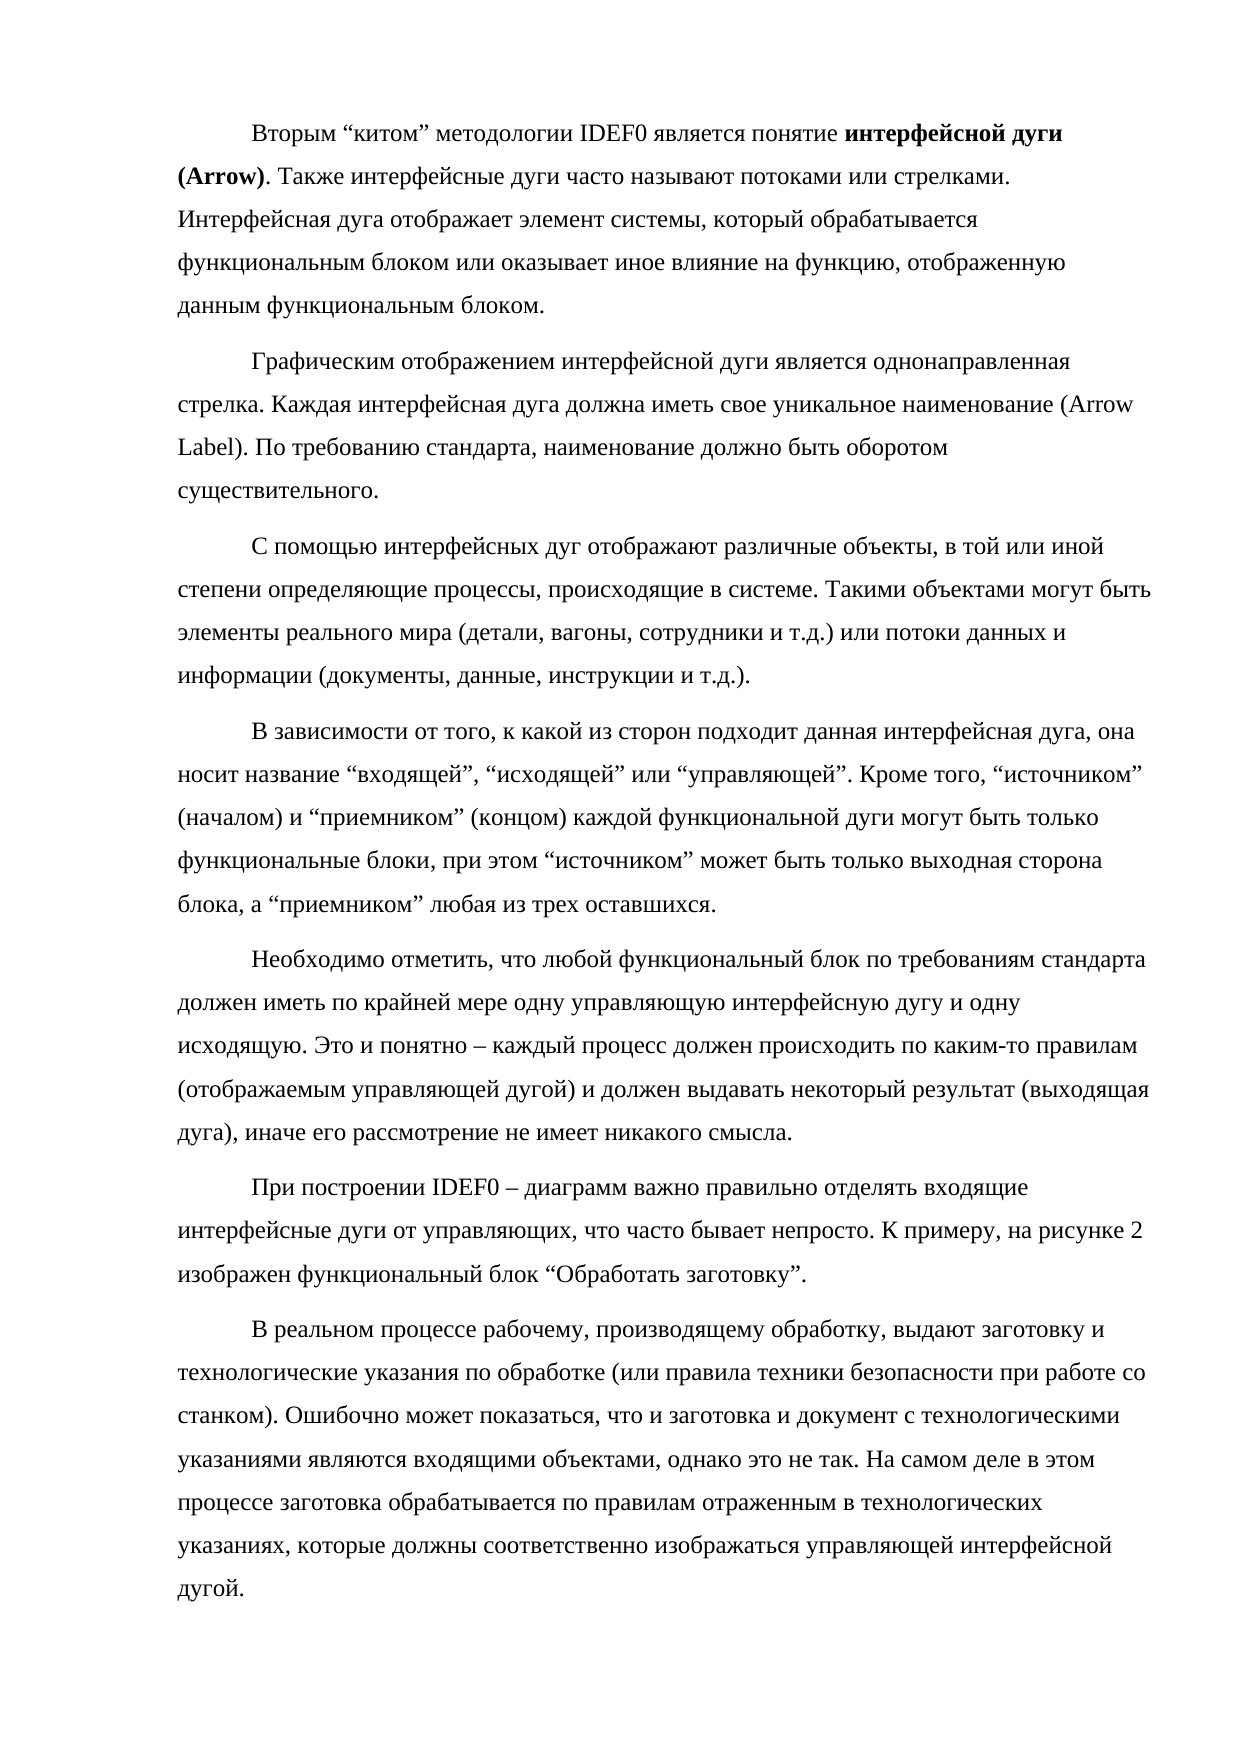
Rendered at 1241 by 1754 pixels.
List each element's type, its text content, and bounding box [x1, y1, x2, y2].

text В реальном процессе рабочему, производящему обработку, выдают заготовку и технологические указания по обработке (или правила техники безопасности при работе со станком). Ошибочно может показаться, что и заготовка и документ с технологическими указаниями являются входящими объектами, однако это не так. На самом деле в этом процессе заготовка обрабатывается по правилам отраженным в технологических указаниях, которые должны соответственно изображаться управляющей интерфейсной дугой. [177, 1314, 1152, 1602]
text Вторым “китом” методологии IDEF0 является понятие интерфейсной дуги (Arrow). Также интерфейсные дуги часто называют потоками или стрелками. Интерфейсная дуга отображает элемент системы, который обрабатывается функциональным блоком или оказывает иное влияние на функцию, отображенную данным функциональным блоком. [177, 118, 1152, 319]
text При построении IDEF0 – диаграмм важно правильно отделять входящие интерфейсные дуги от управляющих, что часто бывает непросто. К примеру, на рисунке 2 изображен функциональный блок “Обработать заготовку”. [177, 1172, 1152, 1287]
text Необходимо отметить, что любой функциональный блок по требованиям стандарта должен иметь по крайней мере одну управляющую интерфейсную дугу и одну исходящую. Это и понятно – каждый процесс должен происходить по каким-то правилам (отображаемым управляющей дугой) и должен выдавать некоторый результат (выходящая дуга), иначе его рассмотрение не имеет никакого смысла. [177, 944, 1152, 1146]
text Графическим отображением интерфейсной дуги является однонаправленная стрелка. Каждая интерфейсная дуга должна иметь свое уникальное наименование (Arrow Label). По требованию стандарта, наименование должно быть оборотом существительного. [177, 346, 1152, 504]
text С помощью интерфейсных дуг отображают различные объекты, в той или иной степени определяющие процессы, происходящие в системе. Такими объектами могут быть элементы реального мира (детали, вагоны, сотрудники и т.д.) или потоки данных и информации (документы, данные, инструкции и т.д.). [177, 531, 1152, 689]
text В зависимости от того, к какой из сторон подходит данная интерфейсная дуга, она носит название “входящей”, “исходящей” или “управляющей”. Кроме того, “источником” (началом) и “приемником” (концом) каждой функциональной дуги могут быть только функциональные блоки, при этом “источником” может быть только выходная сторона блока, а “приемником” любая из трех оставшихся. [177, 716, 1152, 917]
